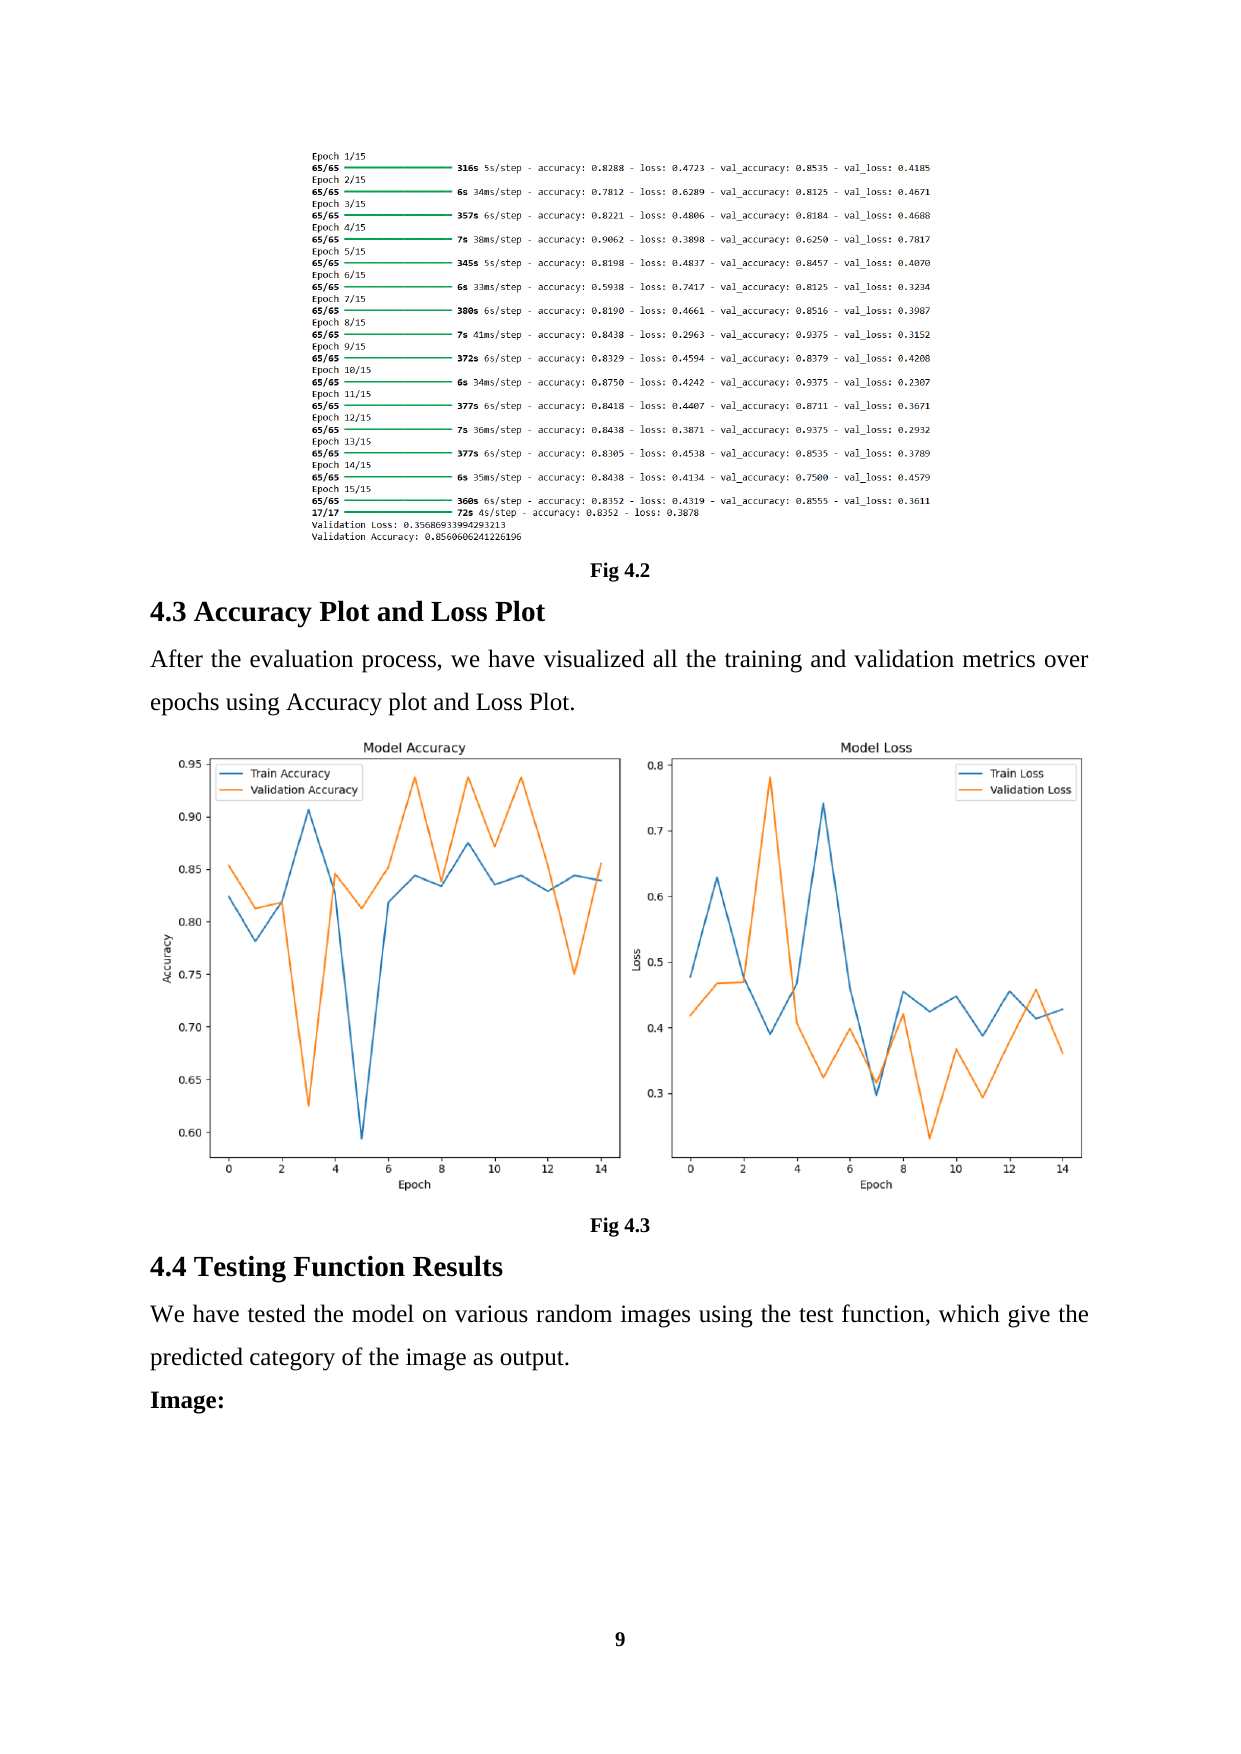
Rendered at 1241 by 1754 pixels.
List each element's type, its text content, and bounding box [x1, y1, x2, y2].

picture [150, 730, 1091, 1199]
text We have tested the model on various random images using the test function, which give the predicted category of the image as output. [150, 1299, 1090, 1371]
text Fig 4.3 [150, 1213, 1090, 1237]
text 4.3 Accuracy Plot and Loss Plot [150, 594, 1090, 627]
picture [304, 150, 937, 544]
text 4.4 Testing Function Results [150, 1249, 1090, 1282]
text After the evaluation process, we have visualized all the training and validation metrics over epochs using Accuracy plot and Loss Plot. [150, 644, 1090, 716]
text Fig 4.2 [150, 558, 1090, 582]
text Image: [150, 1385, 1090, 1414]
